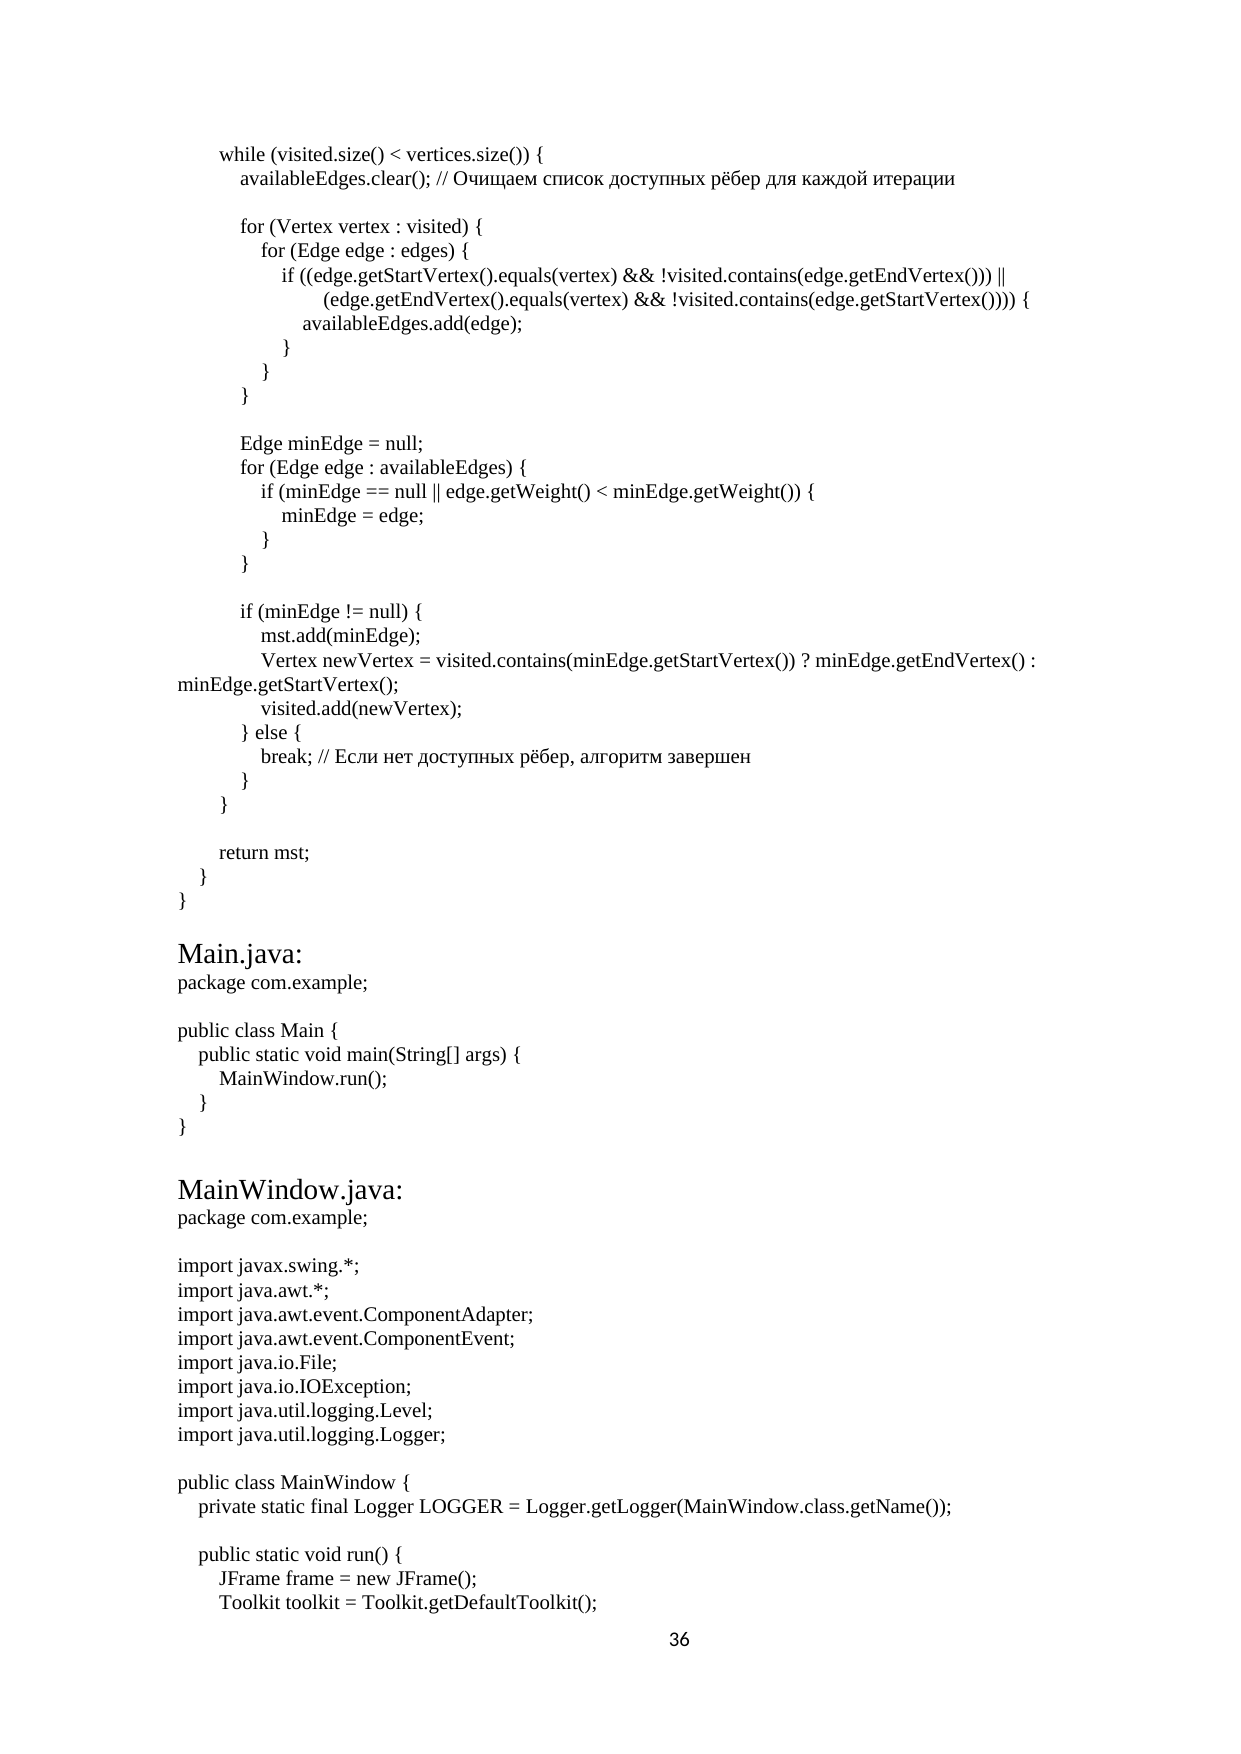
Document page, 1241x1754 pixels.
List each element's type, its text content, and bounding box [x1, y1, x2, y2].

text import javax.swing.*; [177, 1253, 1181, 1277]
text import java.io.IOException; [177, 1374, 1181, 1398]
text for (Vertex vertex : visited) { [177, 214, 1181, 238]
text MainWindow.run(); [177, 1066, 1181, 1090]
text import java.awt.*; [177, 1277, 1181, 1302]
text return mst; [177, 840, 1181, 864]
text private static final Logger LOGGER = Logger.getLogger(MainWindow.class.getName()); [177, 1494, 1181, 1518]
text Main.java: [177, 936, 1181, 970]
text } [177, 335, 1181, 359]
text while (visited.size() < vertices.size()) { [177, 142, 1181, 166]
text import java.io.File; [177, 1350, 1181, 1374]
text import java.util.logging.Level; [177, 1398, 1181, 1422]
text for (Edge edge : availableEdges) { [177, 455, 1181, 479]
text if (minEdge == null || edge.getWeight() < minEdge.getWeight()) { [177, 479, 1181, 503]
text } [177, 1090, 1181, 1114]
text public static void run() { [177, 1542, 1181, 1566]
text break; // Если нет доступных рёбер, алгоритм завершен [177, 744, 1181, 768]
text mst.add(minEdge); [177, 623, 1181, 647]
text Vertex newVertex = visited.contains(minEdge.getStartVertex()) ? minEdge.getEndVertex() : minEdge.getStartVertex(); [177, 647, 1181, 696]
text public static void main(String[] args) { [177, 1042, 1181, 1066]
text import java.awt.event.ComponentAdapter; [177, 1302, 1181, 1326]
text } [177, 1114, 1181, 1138]
text if ((edge.getStartVertex().equals(vertex) && !visited.contains(edge.getEndVertex())) || [177, 262, 1181, 287]
text (edge.getEndVertex().equals(vertex) && !visited.contains(edge.getStartVertex()))) { [177, 287, 1181, 311]
text } [177, 768, 1181, 792]
text availableEdges.clear(); // Очищаем список доступных рёбер для каждой итерации [177, 166, 1181, 190]
text Edge minEdge = null; [177, 431, 1181, 455]
text } [177, 527, 1181, 551]
text availableEdges.add(edge); [177, 311, 1181, 335]
text } [177, 864, 1181, 888]
text } [177, 383, 1181, 407]
text public class MainWindow { [177, 1470, 1181, 1494]
text package com.example; [177, 1205, 1181, 1229]
text } else { [177, 720, 1181, 744]
text JFrame frame = new JFrame(); [177, 1566, 1181, 1590]
text minEdge = edge; [177, 503, 1181, 527]
text MainWindow.java: [177, 1172, 1181, 1205]
text visited.add(newVertex); [177, 696, 1181, 720]
text if (minEdge != null) { [177, 599, 1181, 623]
text } [177, 551, 1181, 575]
text } [177, 359, 1181, 383]
text for (Edge edge : edges) { [177, 238, 1181, 262]
text package com.example; [177, 970, 1181, 994]
text import java.util.logging.Logger; [177, 1422, 1181, 1446]
text } [177, 888, 1181, 912]
text } [177, 792, 1181, 816]
text Toolkit toolkit = Toolkit.getDefaultToolkit(); [177, 1590, 1181, 1614]
text import java.awt.event.ComponentEvent; [177, 1326, 1181, 1350]
text public class Main { [177, 1018, 1181, 1042]
